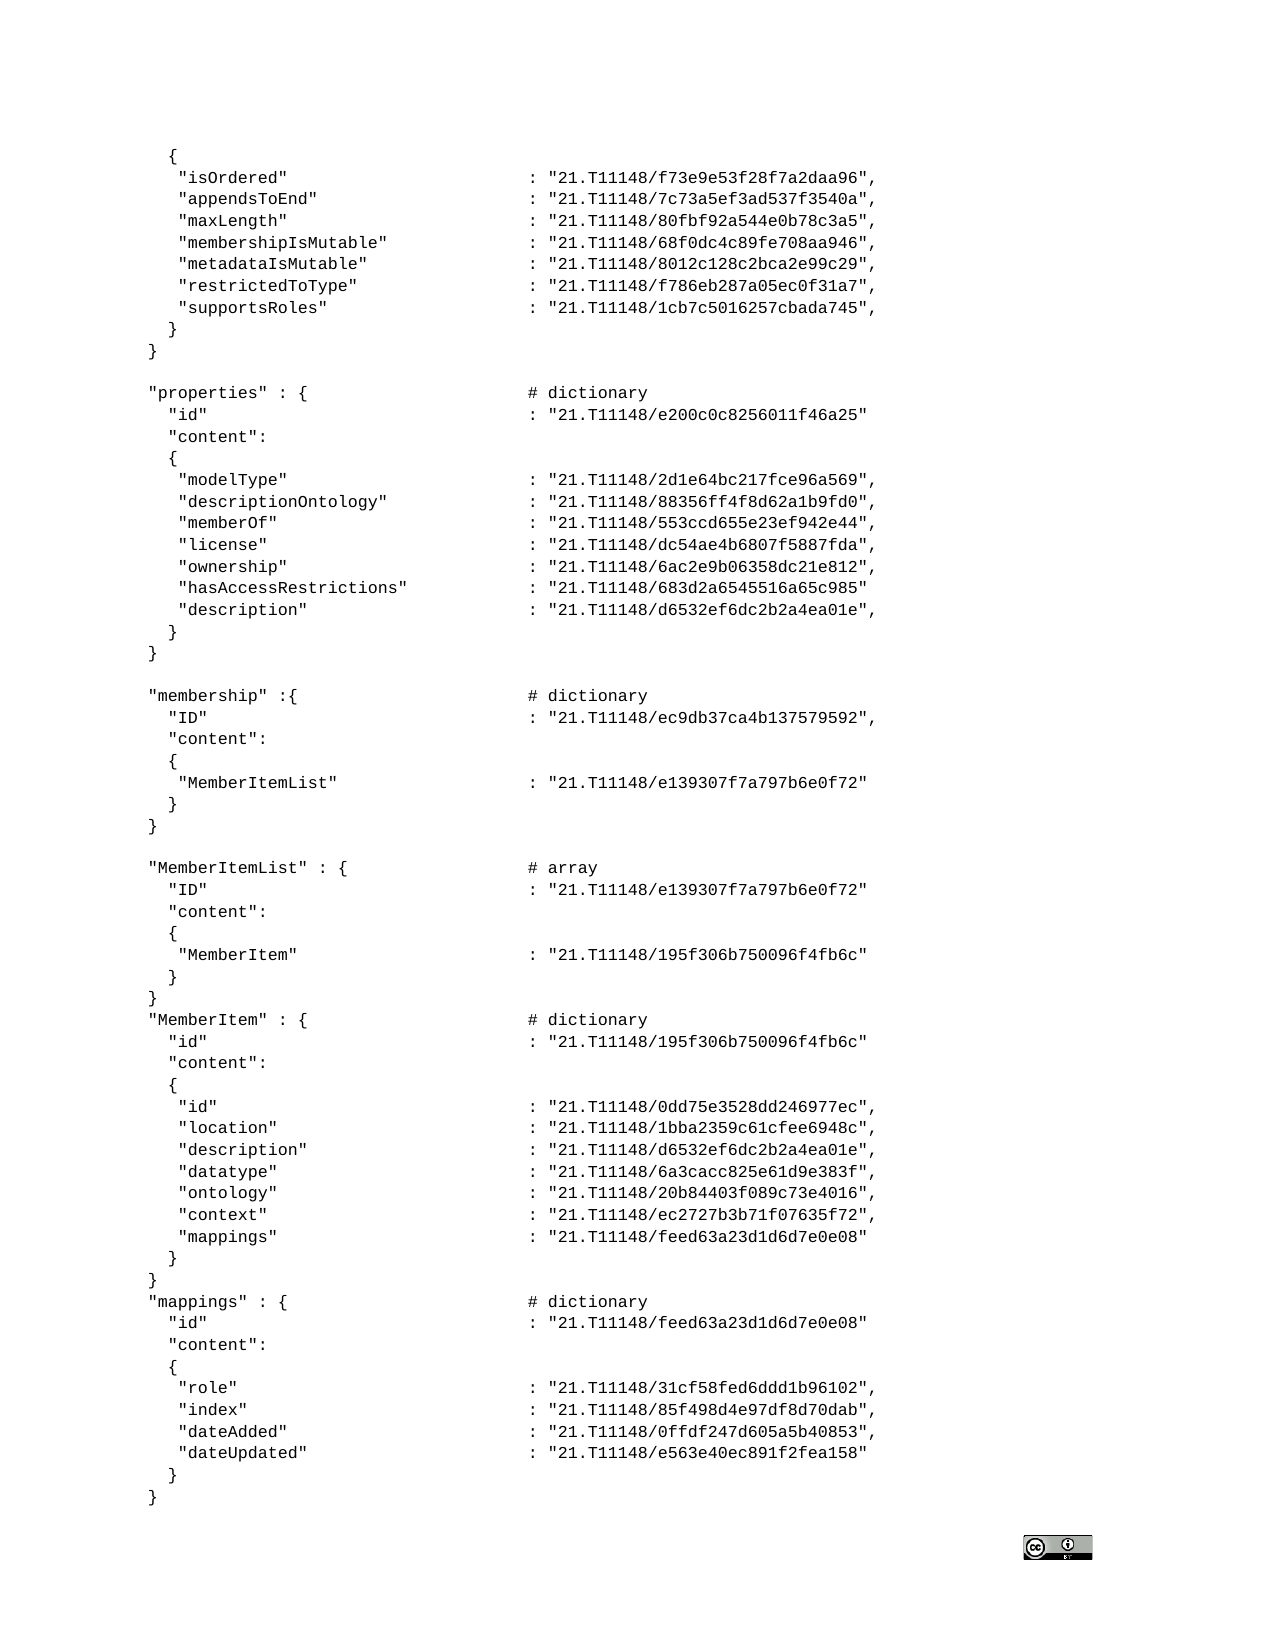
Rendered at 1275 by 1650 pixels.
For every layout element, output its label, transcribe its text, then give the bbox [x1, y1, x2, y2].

text "membership" :{ # dictionary "ID" : "21.T11148/ec9db37ca4b137579592", "content": { "MemberItemList" : "21.T11148/e139307f7a797b6e0f72" } } [148, 688, 1127, 836]
text "MemberItemList" : { # array "ID" : "21.T11148/e139307f7a797b6e0f72" "content": { "MemberItem" : "21.T11148/195f306b750096f4fb6c" } } "MemberItem" : { # dictionary "id" : "21.T11148/195f306b750096f4fb6c" "content": { "id" : "21.T11148/0dd75e3528dd246977ec", "location" : "21.T11148/1bba2359c61cfee6948c", "description" : "21.T11148/d6532ef6dc2b2a4ea01e", "datatype" : "21.T11148/6a3cacc825e61d9e383f", "ontology" : "21.T11148/20b84403f089c73e4016", "context" : "21.T11148/ec2727b3b71f07635f72", "mappings" : "21.T11148/feed63a23d1d6d7e0e08" } } "mappings" : { # dictionary "id" : "21.T11148/feed63a23d1d6d7e0e08" "content": { "role" : "21.T11148/31cf58fed6ddd1b96102", "index" : "21.T11148/85f498d4e97df8d70dab", "dateAdded" : "21.T11148/0ffdf247d605a5b40853", "dateUpdated" : "21.T11148/e563e40ec891f2fea158" } } [148, 860, 1127, 1507]
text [148, 148, 1127, 361]
text "properties" : { # dictionary "id" : "21.T11148/e200c0c8256011f46a25" "content": { "modelType" : "21.T11148/2d1e64bc217fce96a569", "descriptionOntology" : "21.T11148/88356ff4f8d62a1b9fd0", "memberOf" : "21.T11148/553ccd655e23ef942e44", "license" : "21.T11148/dc54ae4b6807f5887fda", "ownership" : "21.T11148/6ac2e9b06358dc21e812", "hasAccessRestrictions" : "21.T11148/683d2a6545516a65c985" "description" : "21.T11148/d6532ef6dc2b2a4ea01e", } } [148, 385, 1127, 664]
picture [1023, 1535, 1093, 1560]
